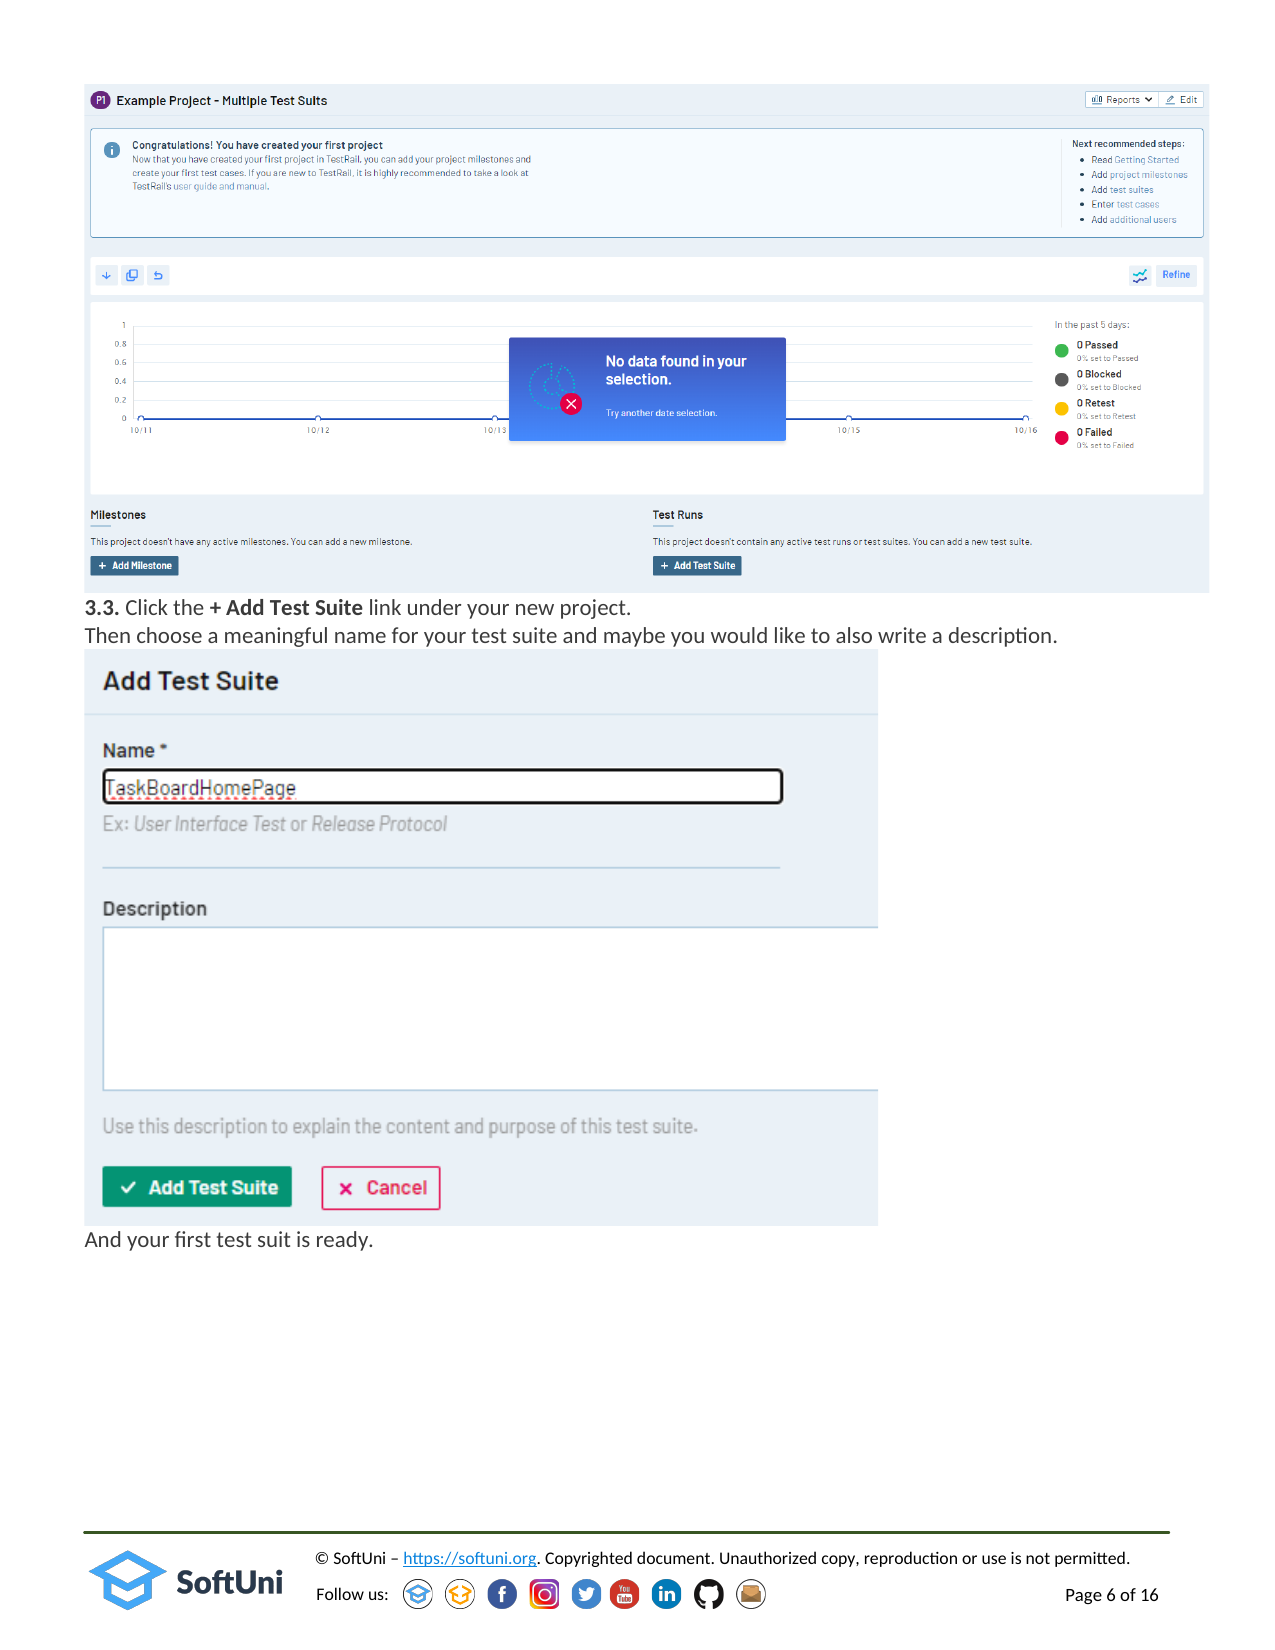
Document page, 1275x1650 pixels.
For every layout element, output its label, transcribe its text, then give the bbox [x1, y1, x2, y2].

text Then choose a meaningful name for your test suite and maybe you would like to also write a description. [84, 621, 1209, 649]
picture [487, 1579, 517, 1609]
picture [84, 649, 879, 1226]
picture [665, 1591, 675, 1601]
picture [651, 1600, 660, 1609]
picture [673, 1579, 682, 1588]
text And your first test suit is ready. [84, 1226, 1209, 1254]
picture [694, 1579, 724, 1609]
picture [736, 1579, 766, 1609]
picture [84, 84, 1210, 593]
picture [571, 1579, 602, 1609]
picture [609, 1579, 640, 1609]
picture [403, 1579, 433, 1609]
picture [673, 1600, 682, 1609]
picture [529, 1579, 559, 1609]
picture [82, 1544, 289, 1616]
text 3.3. Click the + Add Test Suite link under your new project. [84, 593, 1209, 621]
picture [651, 1579, 660, 1588]
picture [445, 1579, 475, 1609]
